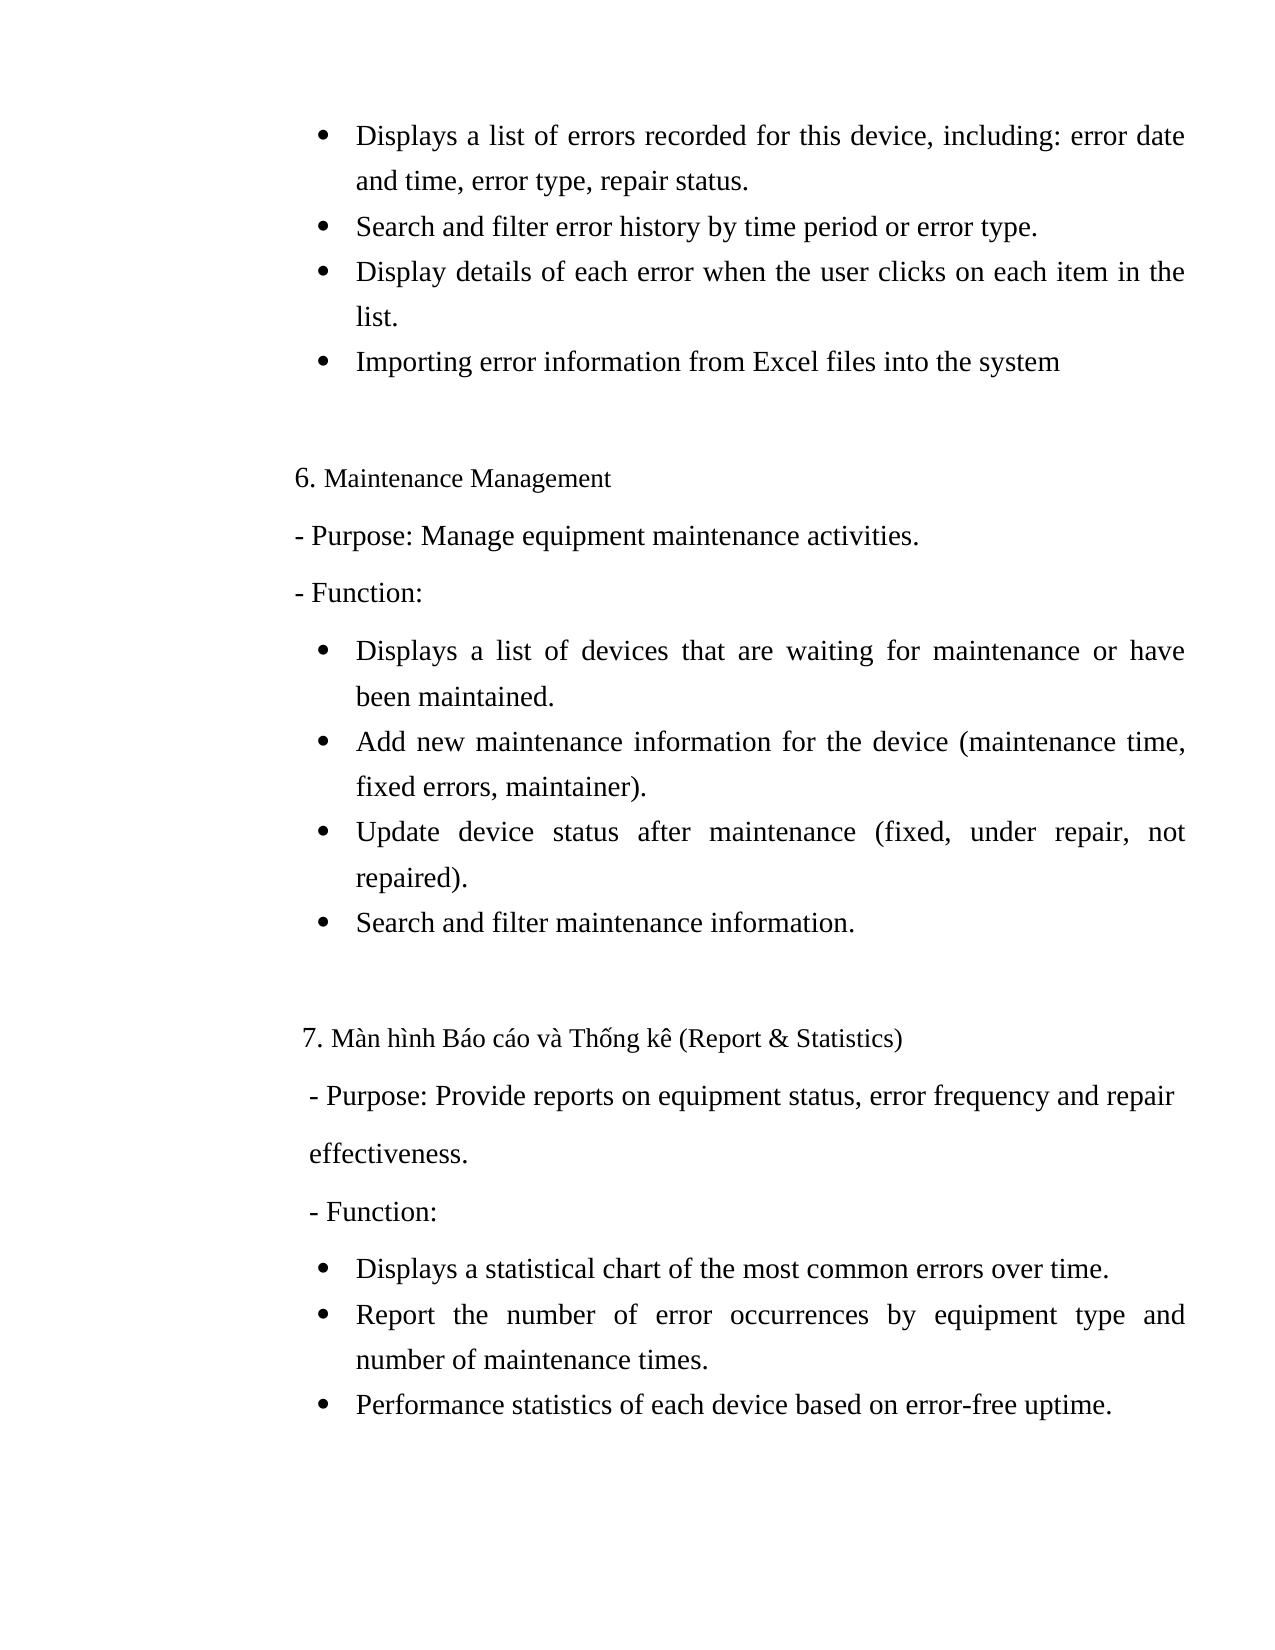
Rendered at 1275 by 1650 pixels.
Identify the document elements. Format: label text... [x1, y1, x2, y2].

list Display details of each error when the user clicks on each item in the list. [318, 254, 1186, 333]
list Performance statistics of each device based on error-free uptime. [318, 1387, 1186, 1421]
text 7. Màn hình Báo cáo và Thống kê (Report & Statistics) [207, 1021, 1186, 1054]
text effectiveness. [207, 1136, 1186, 1169]
list Displays a list of devices that are waiting for maintenance or have been maintained. [318, 633, 1186, 712]
list Add new maintenance information for the device (maintenance time, fixed errors, maintainer). [318, 724, 1186, 803]
list Displays a list of errors recorded for this device, including: error date and time, error type, repair status. [318, 118, 1186, 197]
text - Function: [207, 576, 1186, 609]
list Update device status after maintenance (fixed, under repair, not repaired). [318, 814, 1186, 893]
list Report the number of error occurrences by equipment type and number of maintenance times. [318, 1297, 1186, 1376]
list Search and filter error history by time period or error type. [318, 209, 1186, 242]
text - Function: [207, 1194, 1186, 1227]
list Importing error information from Excel files into the system [318, 344, 1186, 378]
text - Purpose: Provide reports on equipment status, error frequency and repair [207, 1078, 1186, 1112]
text - Purpose: Manage equipment maintenance activities. [207, 518, 1186, 551]
list Search and filter maintenance information. [318, 905, 1186, 938]
list Displays a statistical chart of the most common errors over time. [318, 1251, 1186, 1285]
text 6. Maintenance Management [207, 460, 1186, 494]
